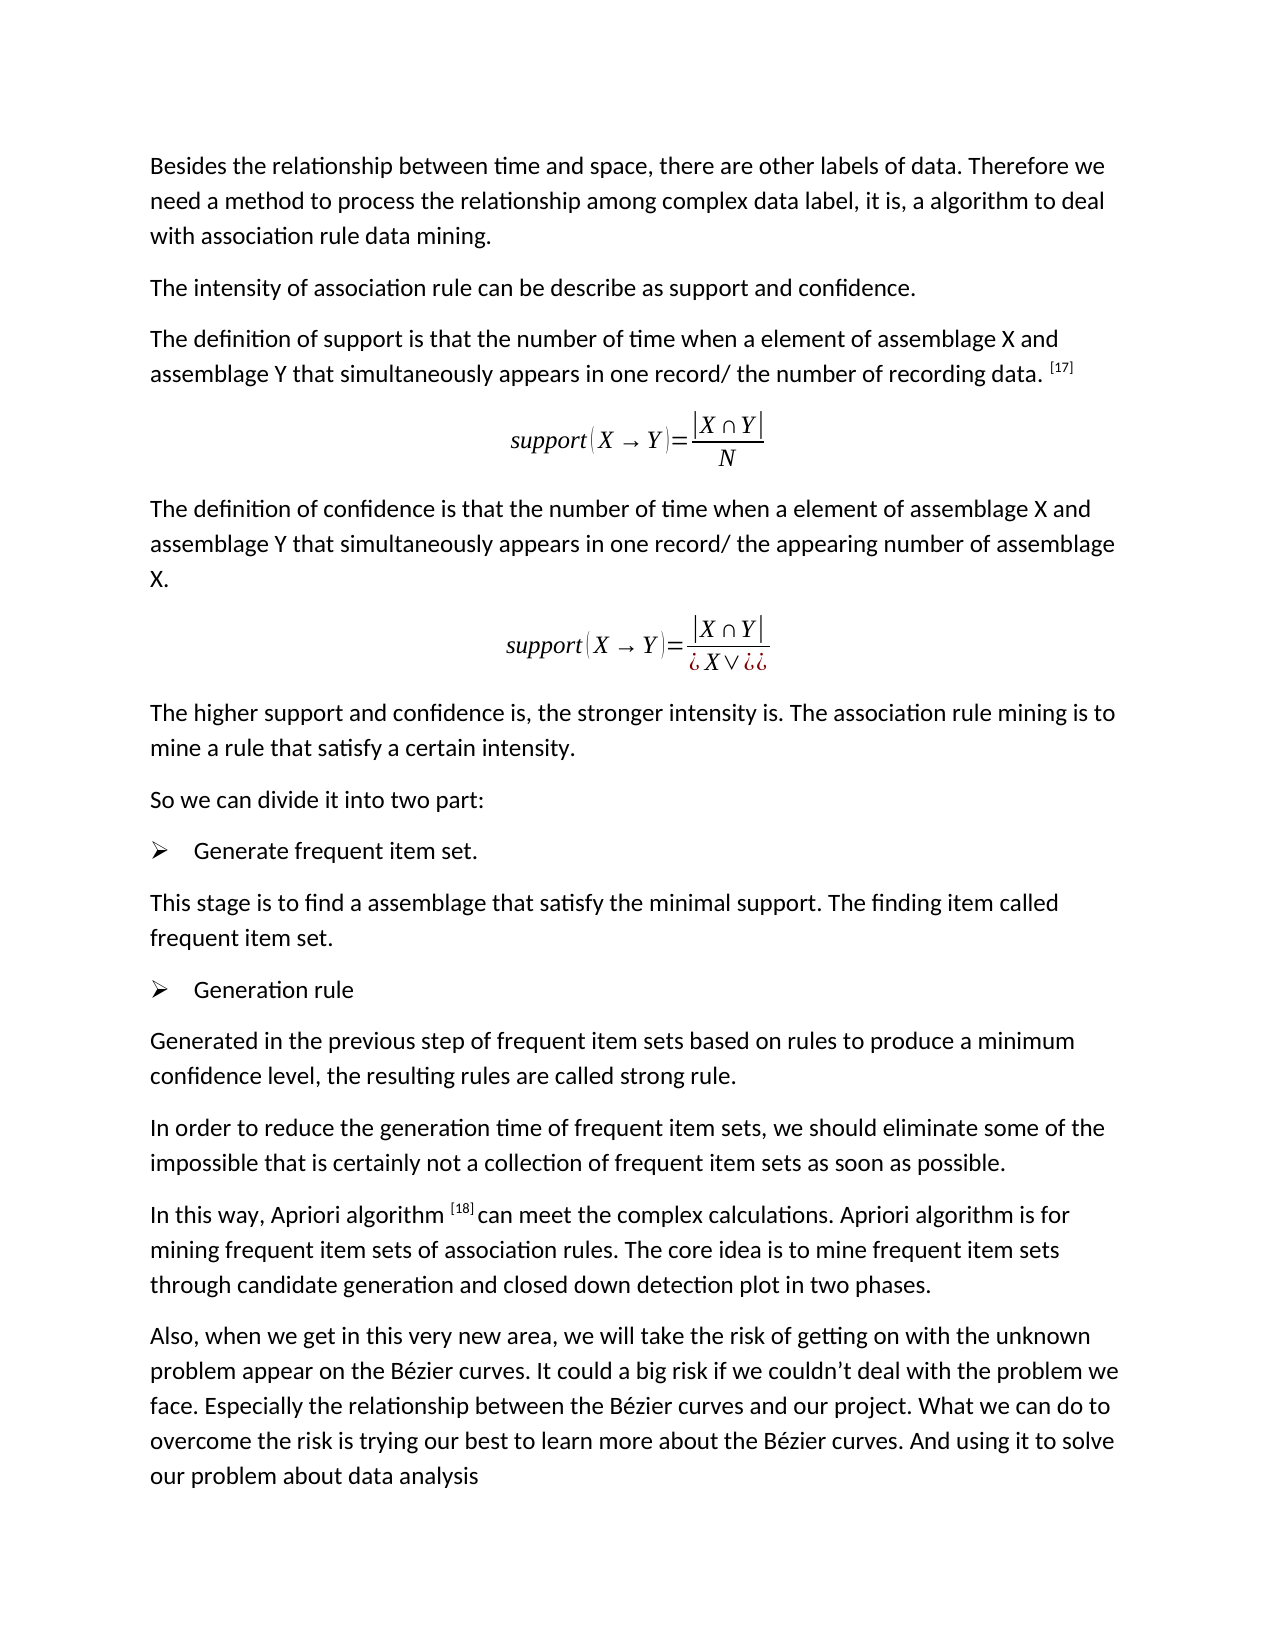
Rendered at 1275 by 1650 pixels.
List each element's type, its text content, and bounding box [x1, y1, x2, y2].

text In this way, Apriori algorithm [18] can meet the complex calculations. Apriori algorithm is for mining frequent item sets of association rules. The core idea is to mine frequent item sets through candidate generation and closed down detection plot in two phases. [150, 1199, 1125, 1299]
text The definition of confidence is that the number of time when a element of assemblage X and assemblage Y that simultaneously appears in one record/ the appearing number of assemblage X. [150, 493, 1125, 593]
text So we can divide it into two part: [150, 784, 1125, 814]
text This stage is to find a assemblage that satisfy the minimal support. The finding item called frequent item set. [150, 887, 1125, 953]
text The definition of support is that the number of time when a element of assemblage X and assemblage Y that simultaneously appears in one record/ the number of recording data. [17] [150, 323, 1125, 389]
list Generation rule [150, 974, 1125, 1004]
text Also, when we get in this very new area, we will take the risk of getting on with the unknown problem appear on the Bézier curves. It could a big risk if we couldn’t deal with the problem we face. Especially the relationship between the Bézier curves and our project. What we can do to overcome the risk is trying our best to learn more about the Bézier curves. And using it to solve our problem about data analysis [150, 1320, 1125, 1491]
text Generated in the previous step of frequent item sets based on rules to produce a minimum confidence level, the resulting rules are called strong rule. [150, 1025, 1125, 1091]
text The intensity of association rule can be describe as support and confidence. [150, 272, 1125, 302]
text In order to reduce the generation time of frequent item sets, we should eliminate some of the impossible that is certainly not a collection of frequent item sets as soon as possible. [150, 1112, 1125, 1178]
text The higher support and confidence is, the stronger intensity is. The association rule mining is to mine a rule that satisfy a certain intensity. [150, 697, 1125, 763]
list Generate frequent item set. [150, 835, 1125, 866]
text Besides the relationship between time and space, there are other labels of data. Therefore we need a method to process the relationship among complex data label, it is, a algorithm to deal with association rule data mining. [150, 150, 1125, 251]
